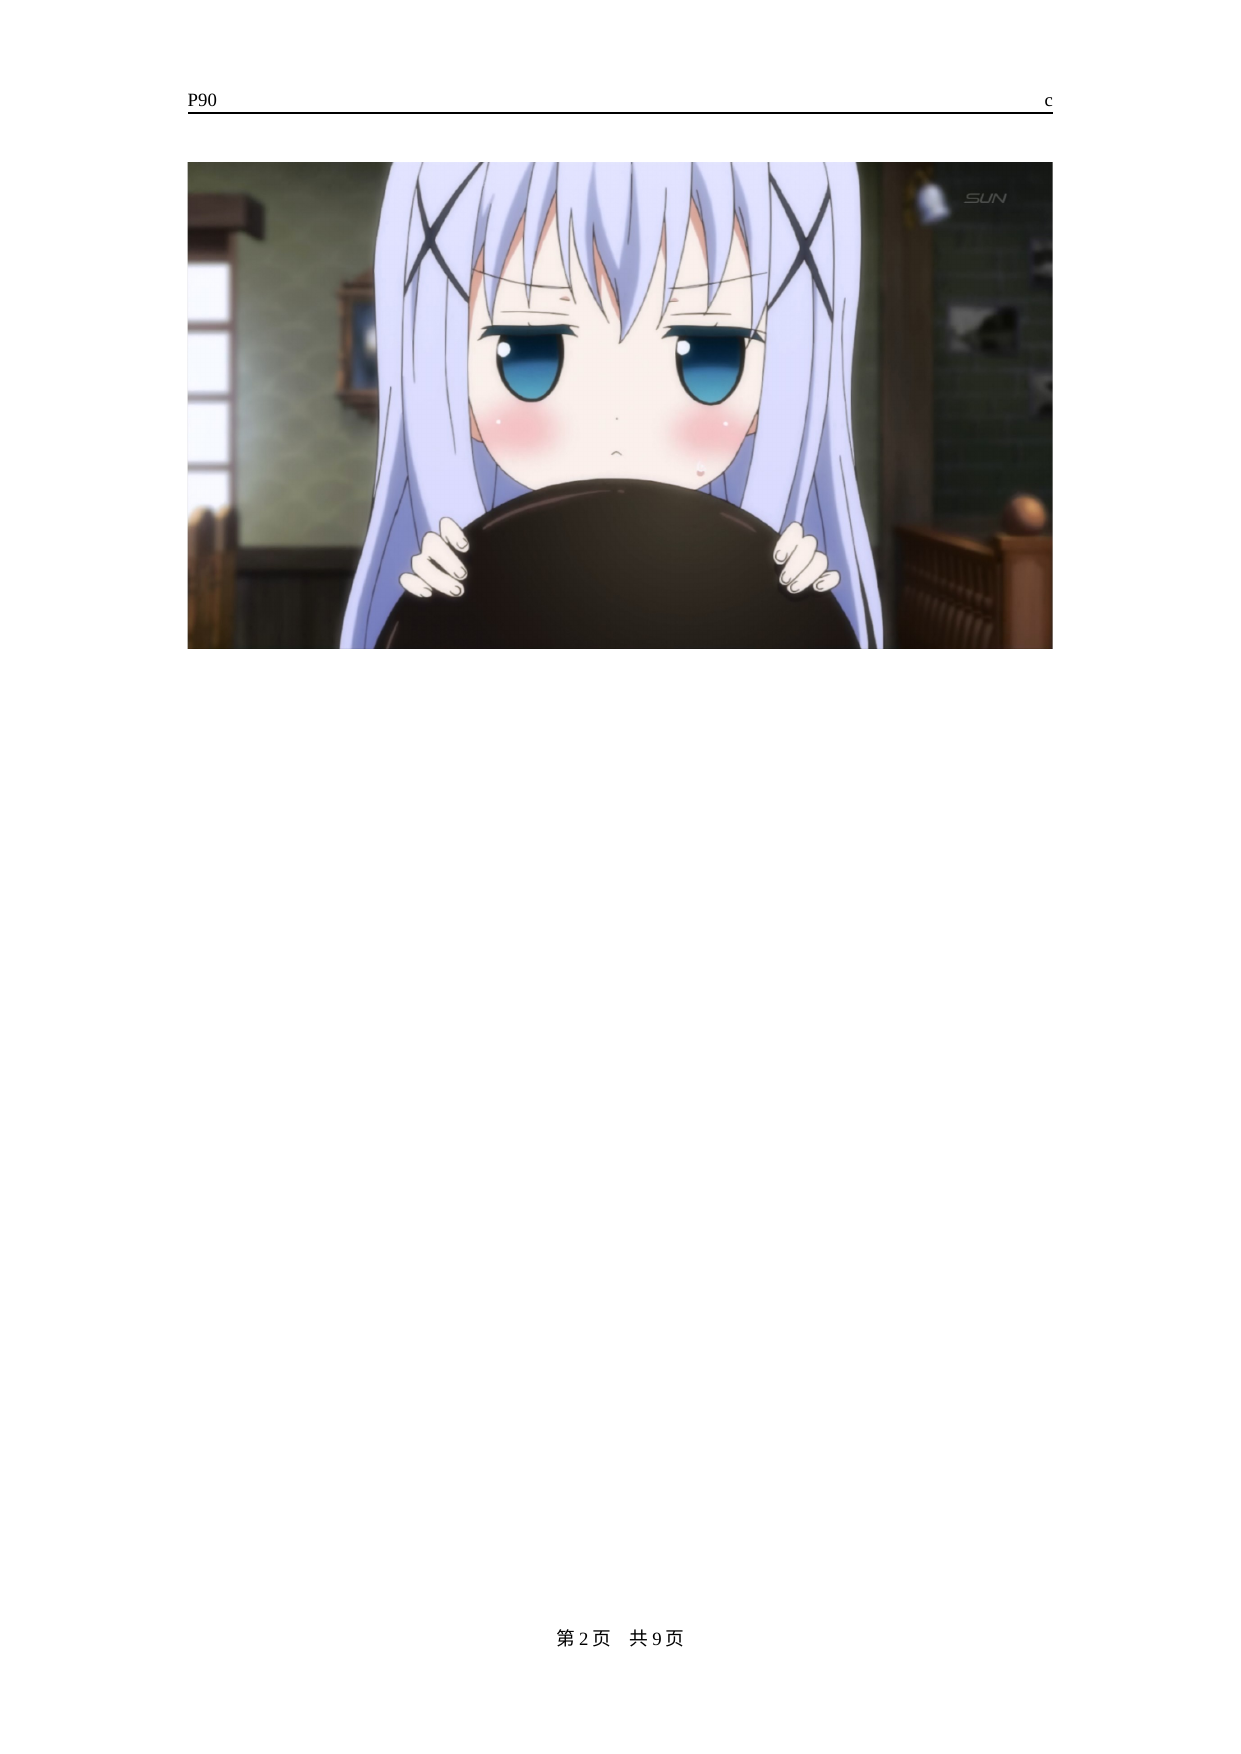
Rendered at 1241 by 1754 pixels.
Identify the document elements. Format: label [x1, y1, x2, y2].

picture [187, 162, 1053, 649]
